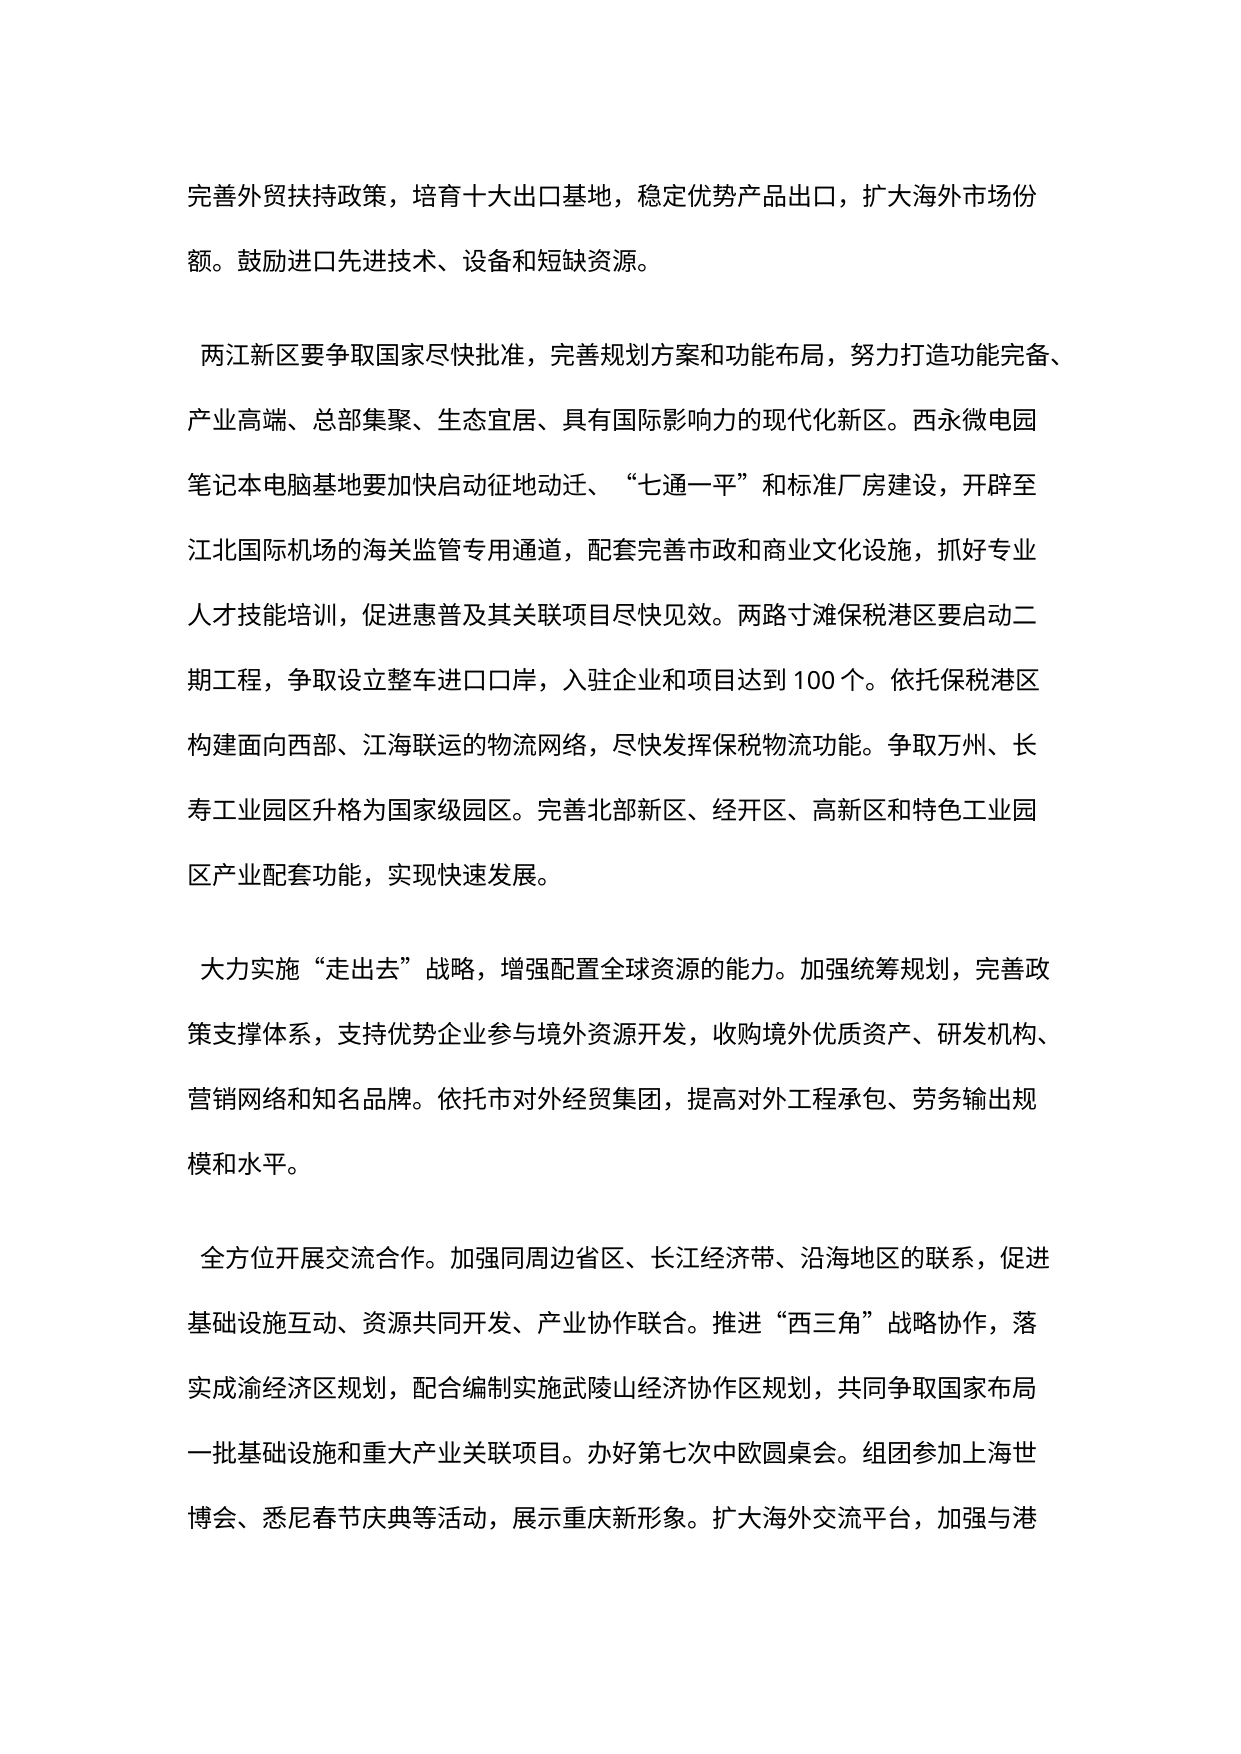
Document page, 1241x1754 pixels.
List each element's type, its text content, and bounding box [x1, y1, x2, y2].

text 大力实施“走出去”战略，增强配置全球资源的能力。加强统筹规划，完善政策支撑体系，支持优势企业参与境外资源开发，收购境外优质资产、研发机构、营销网络和知名品牌。依托市对外经贸集团，提高对外工程承包、劳务输出规模和水平。 [187, 935, 1053, 1195]
text 两江新区要争取国家尽快批准，完善规划方案和功能布局，努力打造功能完备、产业高端、总部集聚、生态宜居、具有国际影响力的现代化新区。西永微电园笔记本电脑基地要加快启动征地动迁、“七通一平”和标准厂房建设，开辟至江北国际机场的海关监管专用通道，配套完善市政和商业文化设施，抓好专业人才技能培训，促进惠普及其关联项目尽快见效。两路寸滩保税港区要启动二期工程，争取设立整车进口口岸，入驻企业和项目达到100个。依托保税港区构建面向西部、江海联运的物流网络，尽快发挥保税物流功能。争取万州、长寿工业园区升格为国家级园区。完善北部新区、经开区、高新区和特色工业园区产业配套功能，实现快速发展。 [187, 321, 1053, 906]
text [187, 162, 1053, 292]
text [187, 1224, 1053, 1549]
